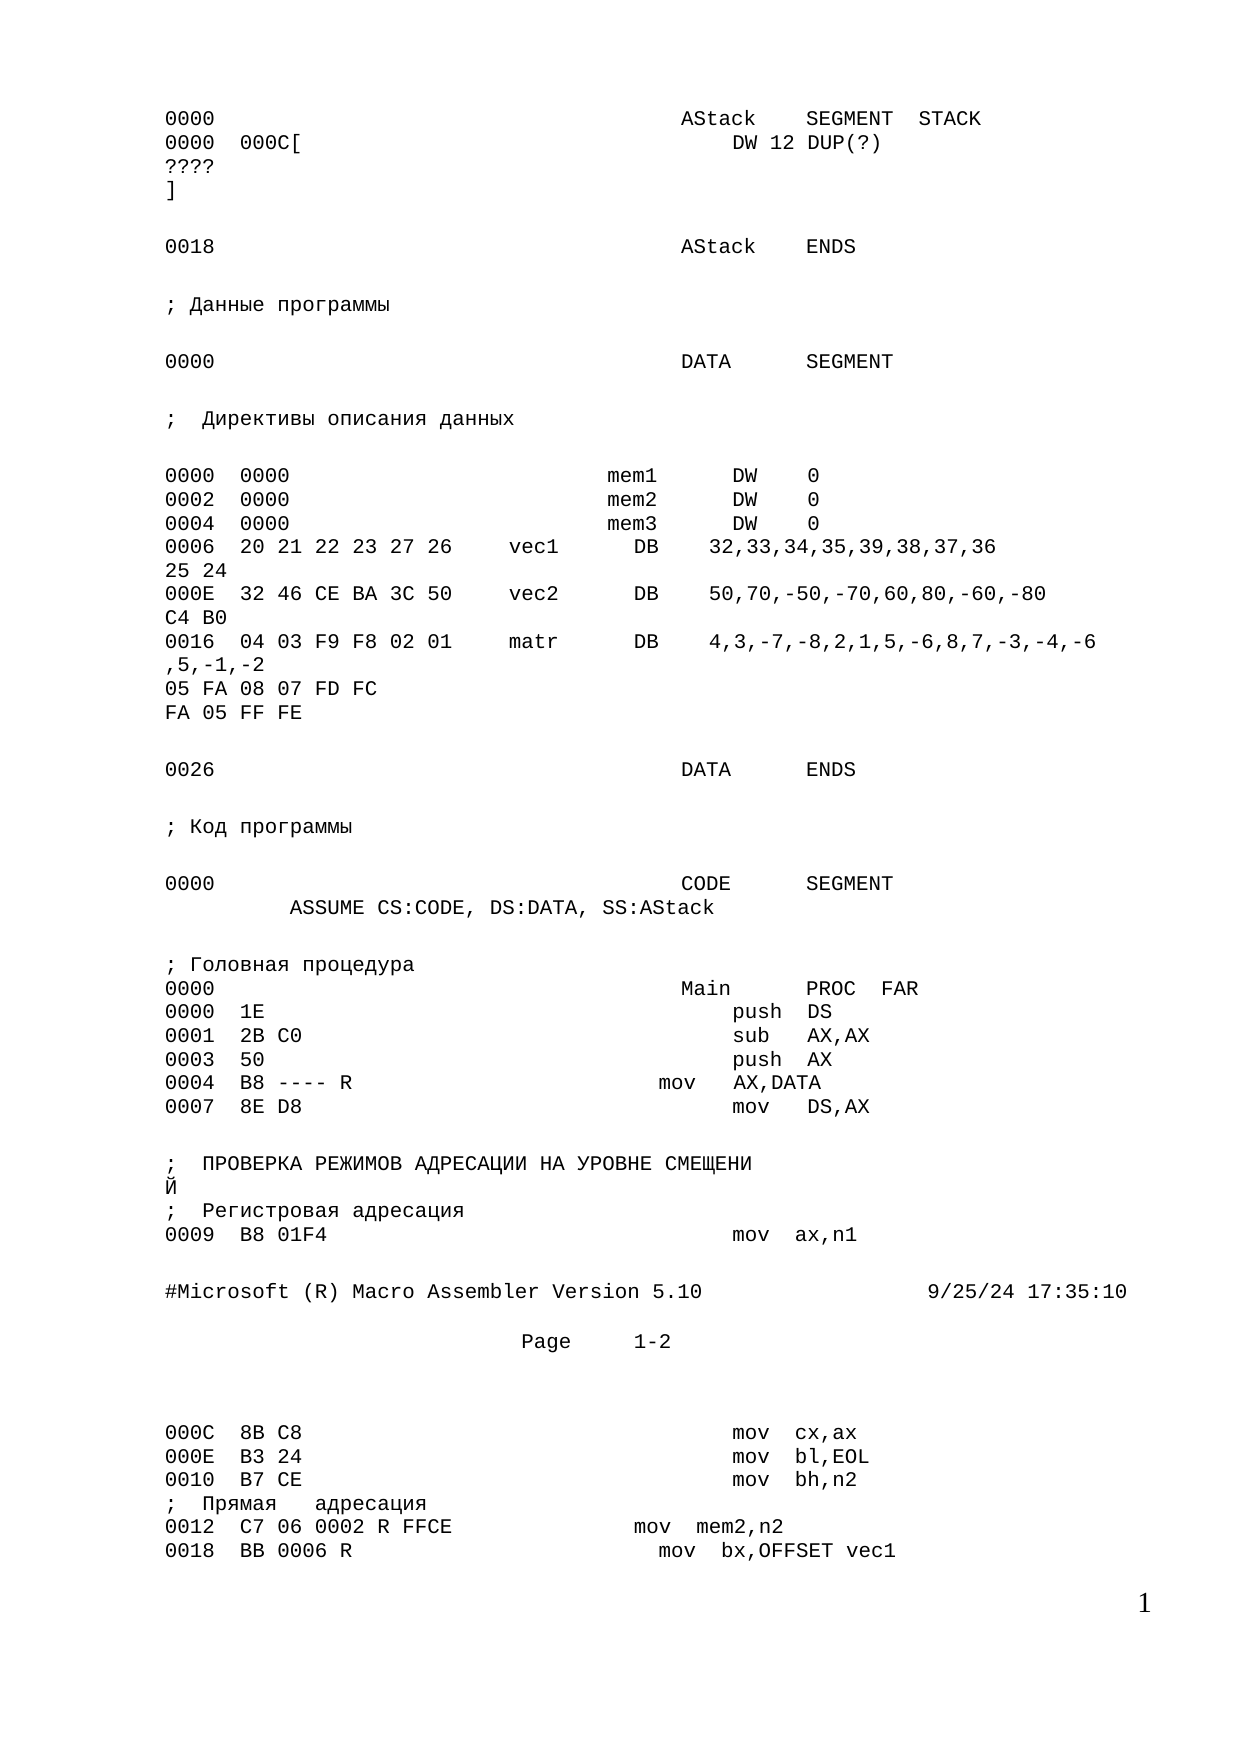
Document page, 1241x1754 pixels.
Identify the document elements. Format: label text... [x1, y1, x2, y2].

text 0006 20 21 22 23 27 26 vec1 DB 32,33,34,35,39,38,37,36 [164, 536, 1171, 560]
text 0000 Main PROC FAR [164, 978, 1171, 1001]
text 0000 CODE SEGMENT [164, 873, 1171, 897]
text 000C 8B C8 mov cx,ax [164, 1422, 1171, 1446]
text C4 B0 [164, 607, 1171, 631]
text 0001 2B C0 sub AX,AX [164, 1025, 1171, 1049]
text 0018 AStack ENDS [164, 236, 1171, 260]
text 0004 0000 mem3 DW 0 [164, 512, 1171, 536]
text Й [164, 1177, 1171, 1200]
text 0016 04 03 F9 F8 02 01 matr DB 4,3,-7,-8,2,1,5,-6,8,7,-3,-4,-6 [164, 631, 1171, 654]
text ] [164, 179, 1171, 203]
text 0009 B8 01F4 mov ax,n1 [164, 1224, 1171, 1248]
text 0002 0000 mem2 DW 0 [164, 489, 1171, 512]
text 000E B3 24 mov bl,EOL [164, 1446, 1171, 1469]
text 05 FA 08 07 FD FC [164, 678, 1171, 702]
text 0010 B7 CE mov bh,n2 [164, 1469, 1171, 1493]
text 0000 1E push DS [164, 1001, 1171, 1025]
text ; Директивы описания данных [164, 408, 1171, 432]
text 0000 DATA SEGMENT [164, 351, 1171, 374]
text 0000 0000 mem1 DW 0 [164, 465, 1171, 489]
text ; Данные программы [164, 294, 1171, 317]
text 0003 50 push AX [164, 1049, 1171, 1072]
text FA 05 FF FE [164, 702, 1171, 725]
text 0012 C7 06 0002 R FFCE mov mem2,n2 [164, 1517, 1171, 1540]
text ???? [164, 156, 1171, 179]
text 0004 B8 ---- R mov AX,DATA [164, 1072, 1171, 1096]
text 25 24 [164, 560, 1171, 583]
text ; Код программы [164, 816, 1171, 840]
text 0026 DATA ENDS [164, 759, 1171, 782]
text 0000 AStack SEGMENT STACK [164, 108, 1171, 132]
text Page 1-2 [164, 1305, 1171, 1355]
text 000E 32 46 CE BA 3C 50 vec2 DB 50,70,-50,-70,60,80,-60,-80 [164, 583, 1171, 607]
text 0000 000C[ DW 12 DUP(?) [164, 132, 1171, 156]
text ,5,-1,-2 [164, 654, 1171, 678]
text 0018 BB 0006 R mov bx,OFFSET vec1 [164, 1540, 1171, 1564]
text ; ПРОВЕРКА РЕЖИМОВ АДРЕСАЦИИ НА УРОВНЕ СМЕЩЕНИ [164, 1153, 1171, 1177]
text ; Регистровая адресация [164, 1200, 1171, 1224]
text 0007 8E D8 mov DS,AX [164, 1096, 1171, 1119]
text ; Прямая адресация [164, 1493, 1171, 1517]
text #Microsoft (R) Macro Assembler Version 5.10 9/25/24 17:35:10 [164, 1281, 1171, 1305]
text ; Головная процедура [164, 954, 1171, 978]
text ASSUME CS:CODE, DS:DATA, SS:AStack [164, 897, 1171, 921]
